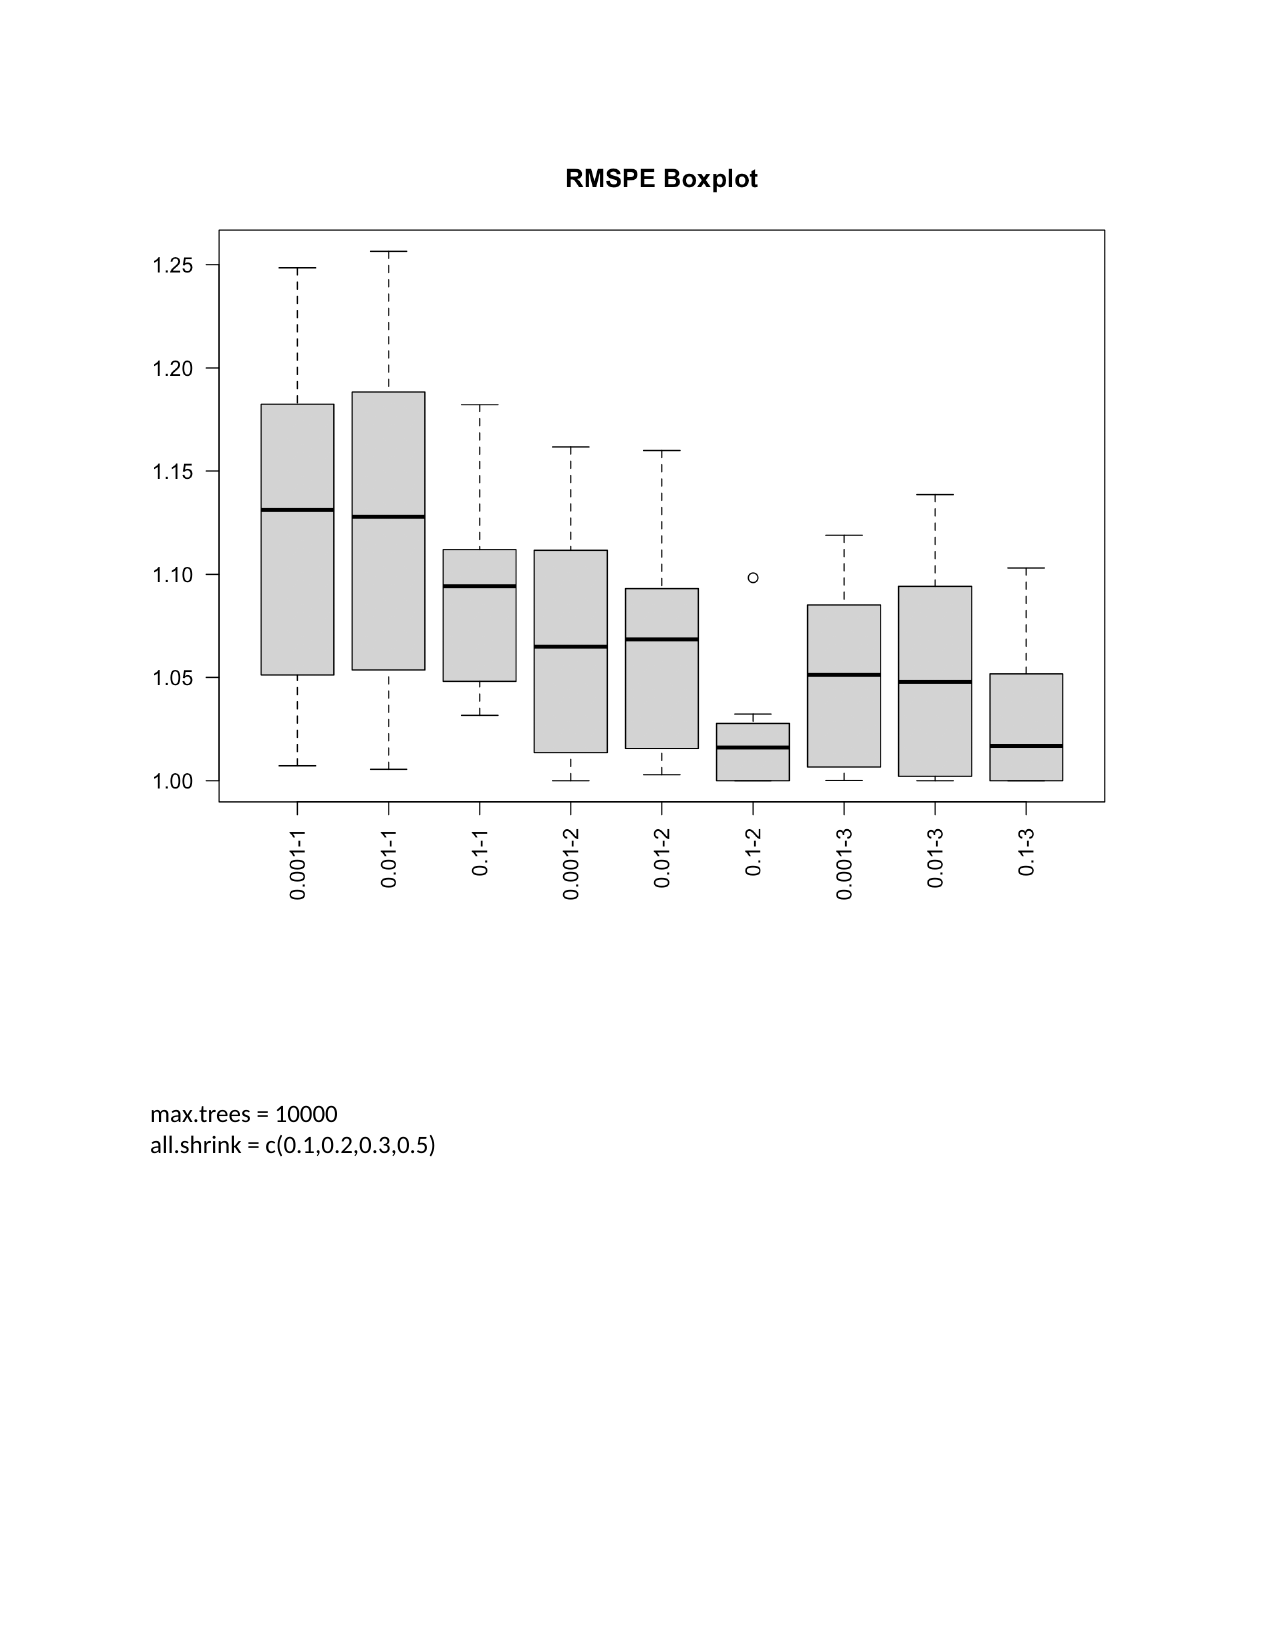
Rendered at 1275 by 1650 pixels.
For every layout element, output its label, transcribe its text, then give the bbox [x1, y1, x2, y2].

picture [150, 150, 1125, 916]
text all.shrink = c(0.1,0.2,0.3,0.5) [150, 1129, 1125, 1159]
text max.trees = 10000 [150, 1098, 1125, 1129]
